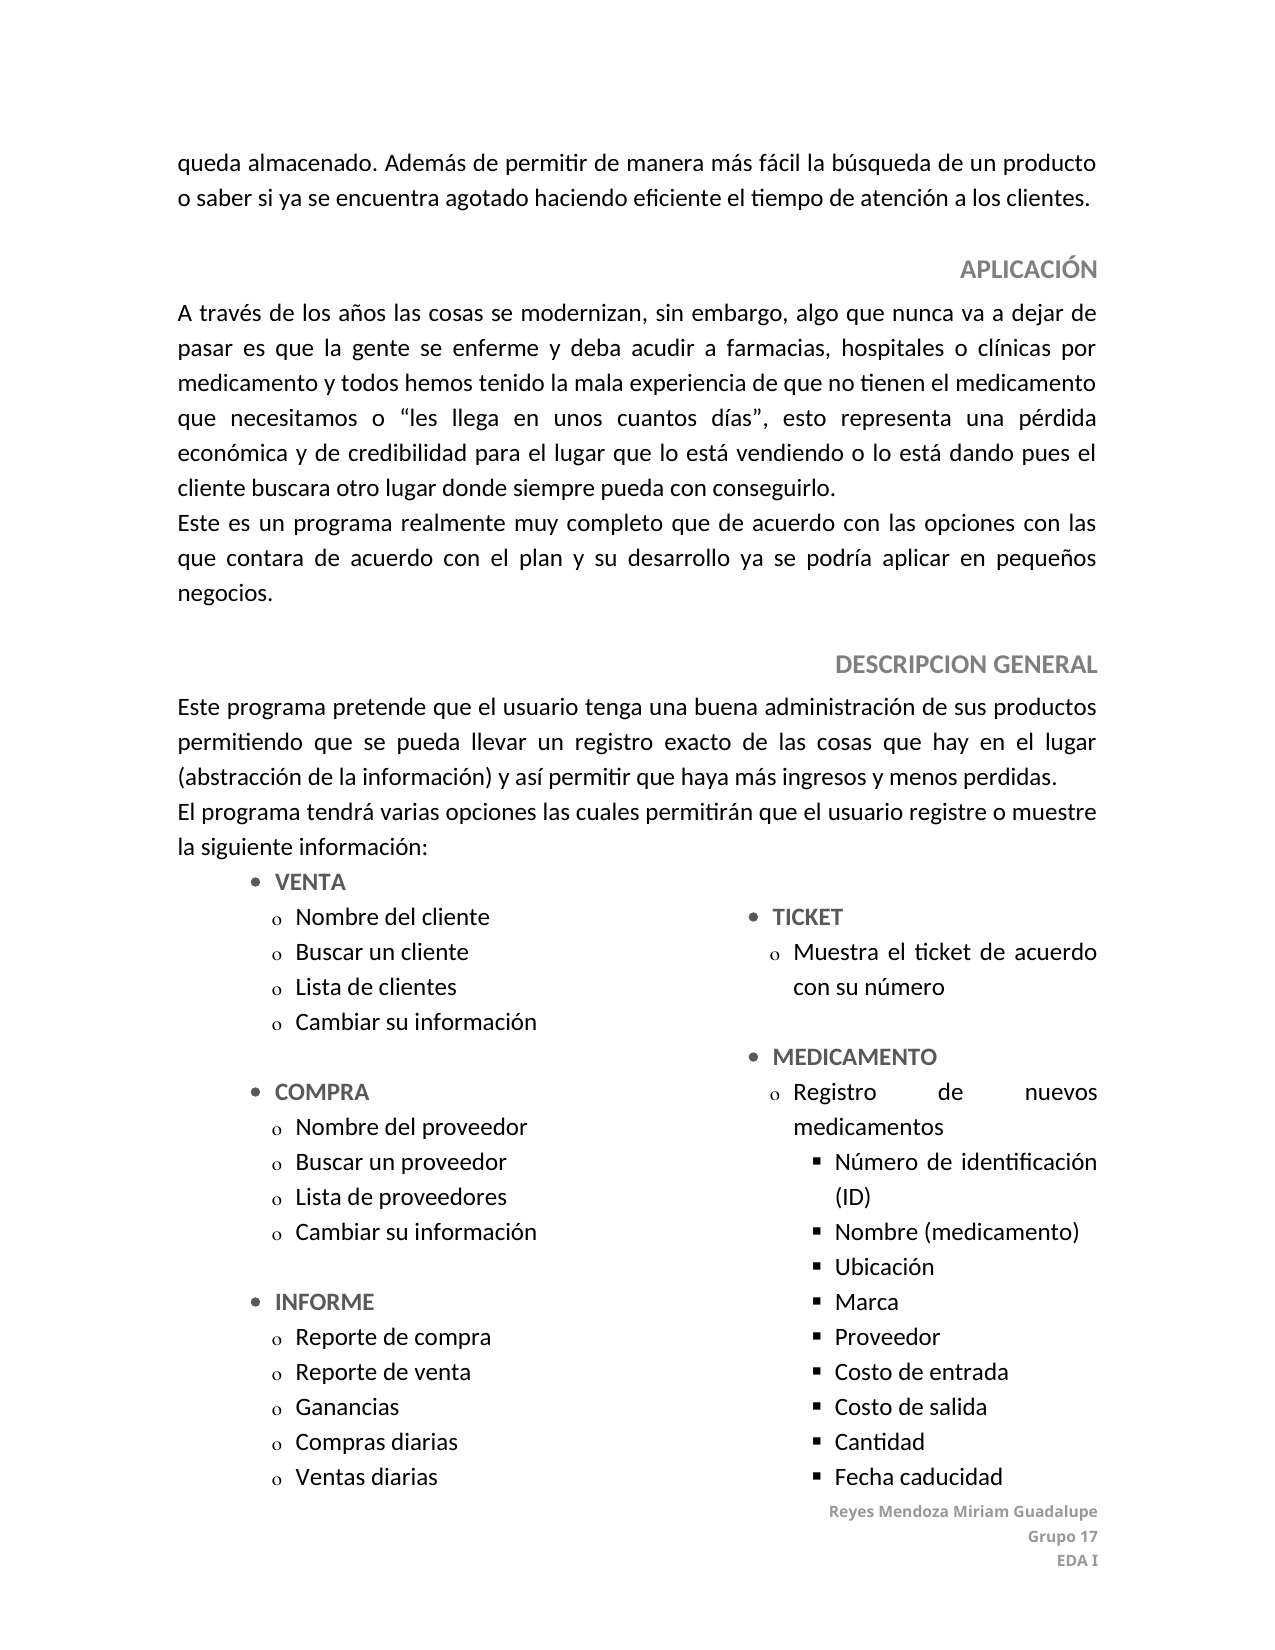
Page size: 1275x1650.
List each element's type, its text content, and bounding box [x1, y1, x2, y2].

list Registro de nuevos medicamentos [769, 1077, 1098, 1142]
list Número de identificación (ID) [811, 1147, 1098, 1212]
list Proveedor [811, 1322, 1098, 1352]
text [177, 148, 1098, 213]
list Costo de entrada [811, 1357, 1098, 1387]
list Cambiar su información [272, 1007, 600, 1037]
list MEDICAMENTO [749, 1042, 1098, 1072]
list Nombre del cliente [272, 902, 600, 932]
list Costo de salida [811, 1392, 1098, 1422]
list COMPRA [251, 1077, 600, 1107]
list Muestra el ticket de acuerdo con su número [769, 937, 1098, 1002]
list Nombre del proveedor [272, 1112, 600, 1142]
list Marca [811, 1287, 1098, 1317]
list Buscar un cliente [272, 937, 600, 967]
text DESCRIPCION GENERAL [177, 647, 1098, 680]
text APLICACIÓN [177, 253, 1098, 286]
list Ganancias [272, 1392, 600, 1422]
list Buscar un proveedor [272, 1147, 600, 1177]
list Cambiar su información [272, 1217, 600, 1247]
list Compras diarias [272, 1427, 600, 1457]
list Reporte de venta [272, 1357, 600, 1387]
list Reporte de compra [272, 1322, 600, 1352]
list Fecha caducidad [811, 1462, 1098, 1492]
list Ventas diarias [272, 1462, 600, 1492]
text Este es un programa realmente muy completo que de acuerdo con las opciones con las que contara de acuerdo con el plan y su desarrollo ya se podría aplicar en pequeños negocios. [177, 507, 1098, 608]
list Nombre (medicamento) [811, 1217, 1098, 1247]
list Cantidad [811, 1427, 1098, 1457]
list Lista de proveedores [272, 1182, 600, 1212]
list VENTA [251, 867, 600, 897]
text El programa tendrá varias opciones las cuales permitirán que el usuario registre o muestre la siguiente información: [177, 797, 1098, 862]
list TICKET [749, 902, 1098, 932]
list Ubicación [811, 1252, 1098, 1282]
list INFORME [251, 1287, 600, 1317]
list Lista de clientes [272, 972, 600, 1002]
text A través de los años las cosas se modernizan, sin embargo, algo que nunca va a dejar de pasar es que la gente se enferme y deba acudir a farmacias, hospitales o clínicas por medicamento y todos hemos tenido la mala experiencia de que no tienen el medicamento que necesitamos o “les llega en unos cuantos días”, esto representa una pérdida económica y de credibilidad para el lugar que lo está vendiendo o lo está dando pues el cliente buscara otro lugar donde siempre pueda con conseguirlo. [177, 297, 1098, 503]
text Este programa pretende que el usuario tenga una buena administración de sus productos permitiendo que se pueda llevar un registro exacto de las cosas que hay en el lugar (abstracción de la información) y así permitir que haya más ingresos y menos perdidas. [177, 692, 1098, 792]
